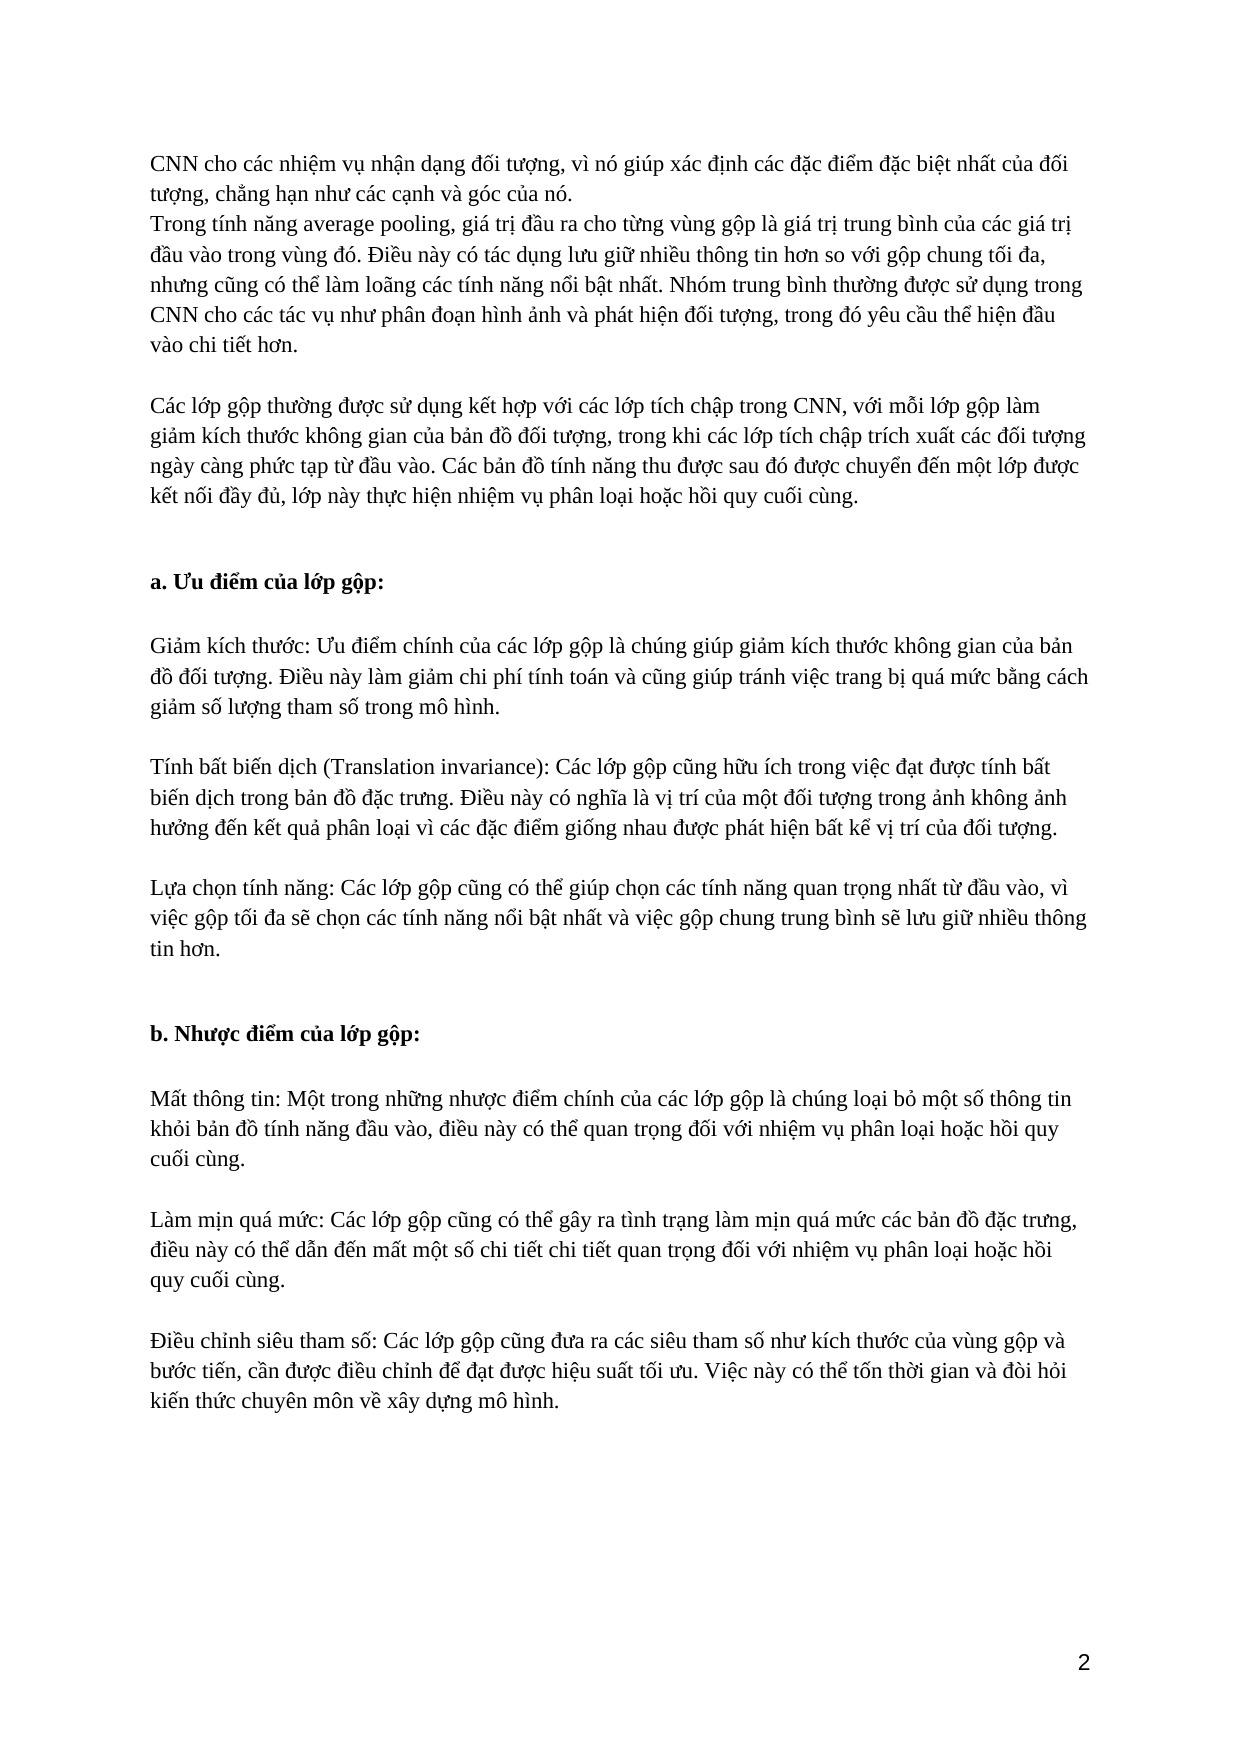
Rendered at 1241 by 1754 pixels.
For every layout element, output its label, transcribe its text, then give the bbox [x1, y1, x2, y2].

text Làm mịn quá mức: Các lớp gộp cũng có thể gây ra tình trạng làm mịn quá mức các bản đồ đặc trưng, điều này có thể dẫn đến mất một số chi tiết chi tiết quan trọng đối với nhiệm vụ phân loại hoặc hồi quy cuối cùng. [150, 1206, 1090, 1323]
text Lựa chọn tính năng: Các lớp gộp cũng có thể giúp chọn các tính năng quan trọng nhất từ đầu vào, vì việc gộp tối đa sẽ chọn các tính năng nổi bật nhất và việc gộp chung trung bình sẽ lưu giữ nhiều thông tin hơn. [150, 874, 1090, 961]
text Mất thông tin: Một trong những nhược điểm chính của các lớp gộp là chúng loại bỏ một số thông tin khỏi bản đồ tính năng đầu vào, điều này có thể quan trọng đối với nhiệm vụ phân loại hoặc hồi quy cuối cùng. [150, 1085, 1090, 1202]
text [150, 150, 1090, 207]
text Điều chỉnh siêu tham số: Các lớp gộp cũng đưa ra các siêu tham số như kích thước của vùng gộp và bước tiến, cần được điều chỉnh để đạt được hiệu suất tối ưu. Việc này có thể tốn thời gian và đòi hỏi kiến thức chuyên môn về xây dựng mô hình. [150, 1327, 1090, 1413]
subtitle a. Ưu điểm của lớp gộp: [150, 568, 1090, 594]
text Các lớp gộp thường được sử dụng kết hợp với các lớp tích chập trong CNN, với mỗi lớp gộp làm giảm kích thước không gian của bản đồ đối tượng, trong khi các lớp tích chập trích xuất các đối tượng ngày càng phức tạp từ đầu vào. Các bản đồ tính năng thu được sau đó được chuyển đến một lớp được kết nối đầy đủ, lớp này thực hiện nhiệm vụ phân loại hoặc hồi quy cuối cùng. [150, 392, 1090, 509]
text Giảm kích thước: Ưu điểm chính của các lớp gộp là chúng giúp giảm kích thước không gian của bản đồ đối tượng. Điều này làm giảm chi phí tính toán và cũng giúp tránh việc trang bị quá mức bằng cách giảm số lượng tham số trong mô hình. [150, 633, 1090, 719]
text Trong tính năng average pooling, giá trị đầu ra cho từng vùng gộp là giá trị trung bình của các giá trị đầu vào trong vùng đó. Điều này có tác dụng lưu giữ nhiều thông tin hơn so với gộp chung tối đa, nhưng cũng có thể làm loãng các tính năng nổi bật nhất. Nhóm trung bình thường được sử dụng trong CNN cho các tác vụ như phân đoạn hình ảnh và phát hiện đối tượng, trong đó yêu cầu thể hiện đầu vào chi tiết hơn. [150, 210, 1090, 358]
text Tính bất biến dịch (Translation invariance): Các lớp gộp cũng hữu ích trong việc đạt được tính bất biến dịch trong bản đồ đặc trưng. Điều này có nghĩa là vị trí của một đối tượng trong ảnh không ảnh hưởng đến kết quả phân loại vì các đặc điểm giống nhau được phát hiện bất kể vị trí của đối tượng. [150, 723, 1090, 870]
subtitle b. Nhược điểm của lớp gộp: [150, 1020, 1090, 1046]
